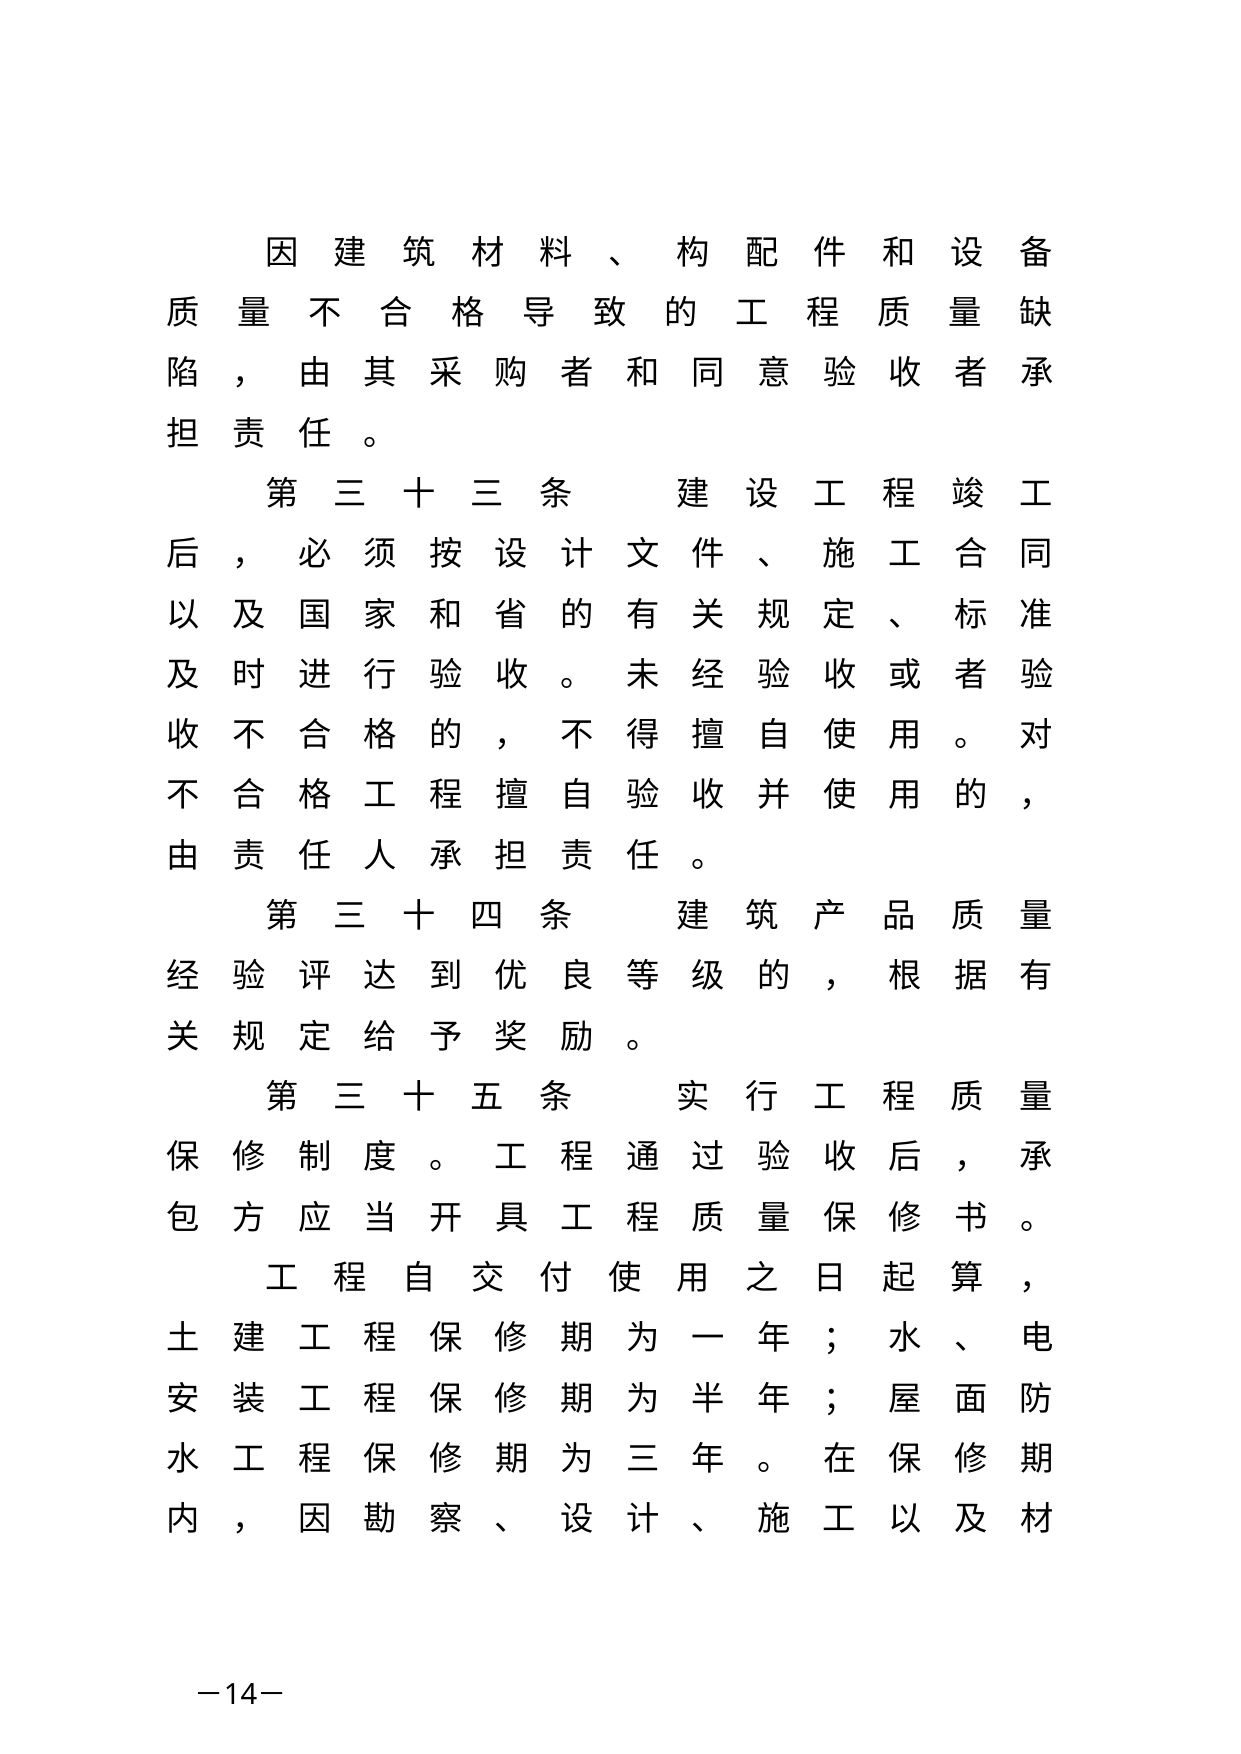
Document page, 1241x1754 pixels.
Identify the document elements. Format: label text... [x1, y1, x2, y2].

text 第三十四条 建筑产品质量经验评达到优良等级的，根据有关规定给予奖励。 [167, 883, 1085, 1064]
text 第三十五条 实行工程质量保修制度。工程通过验收后，承包方应当开具工程质量保修书。 [167, 1064, 1085, 1245]
text 第三十三条 建设工程竣工后，必须按设计文件、施工合同以及国家和省的有关规定、标准及时进行验收。未经验收或者验收不合格的，不得擅自使用。对不合格工程擅自验收并使用的，由责任人承担责任。 [167, 461, 1085, 883]
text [167, 1245, 1085, 1546]
text 因建筑材料、构配件和设备质量不合格导致的工程质量缺陷，由其采购者和同意验收者承担责任。 [167, 219, 1085, 461]
